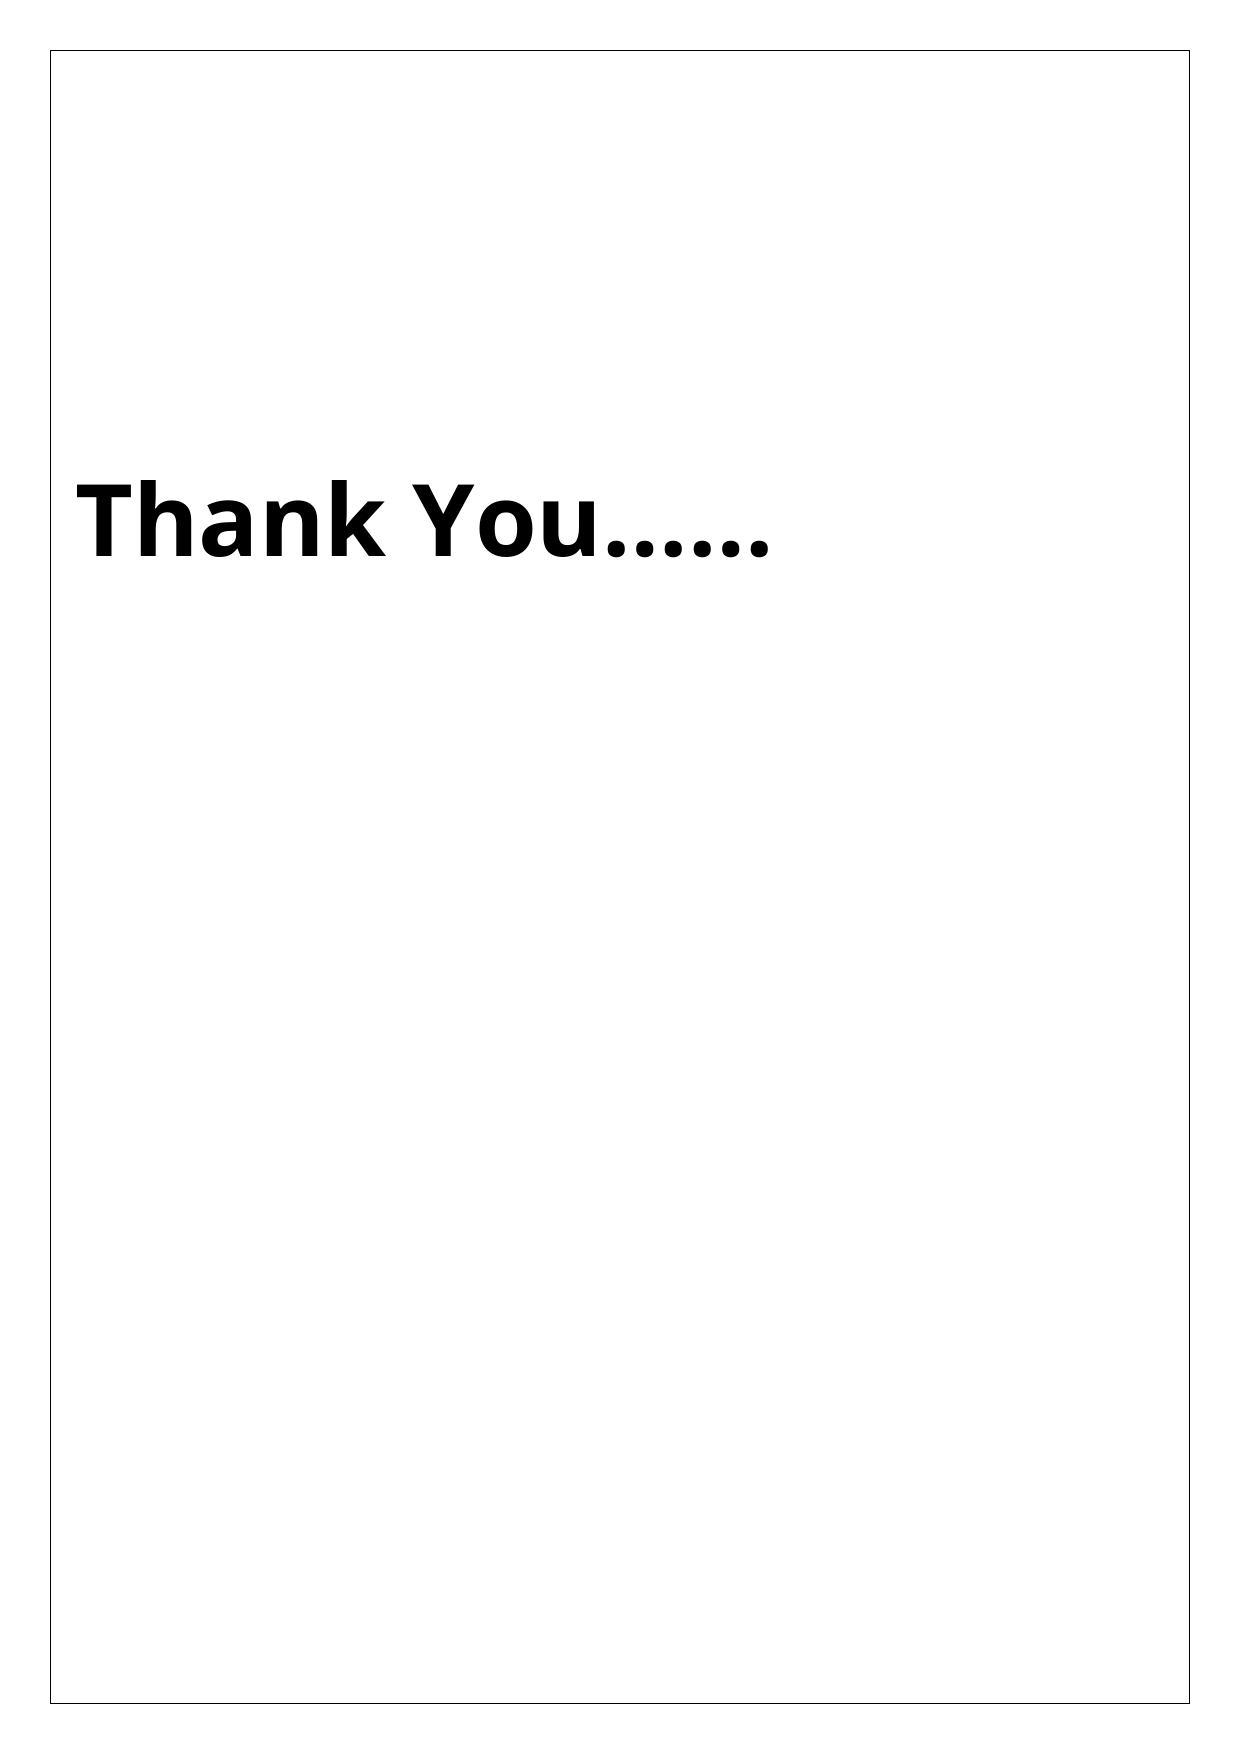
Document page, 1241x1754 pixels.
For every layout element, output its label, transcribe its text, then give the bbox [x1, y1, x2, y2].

text Thank You…… [75, 449, 1165, 585]
